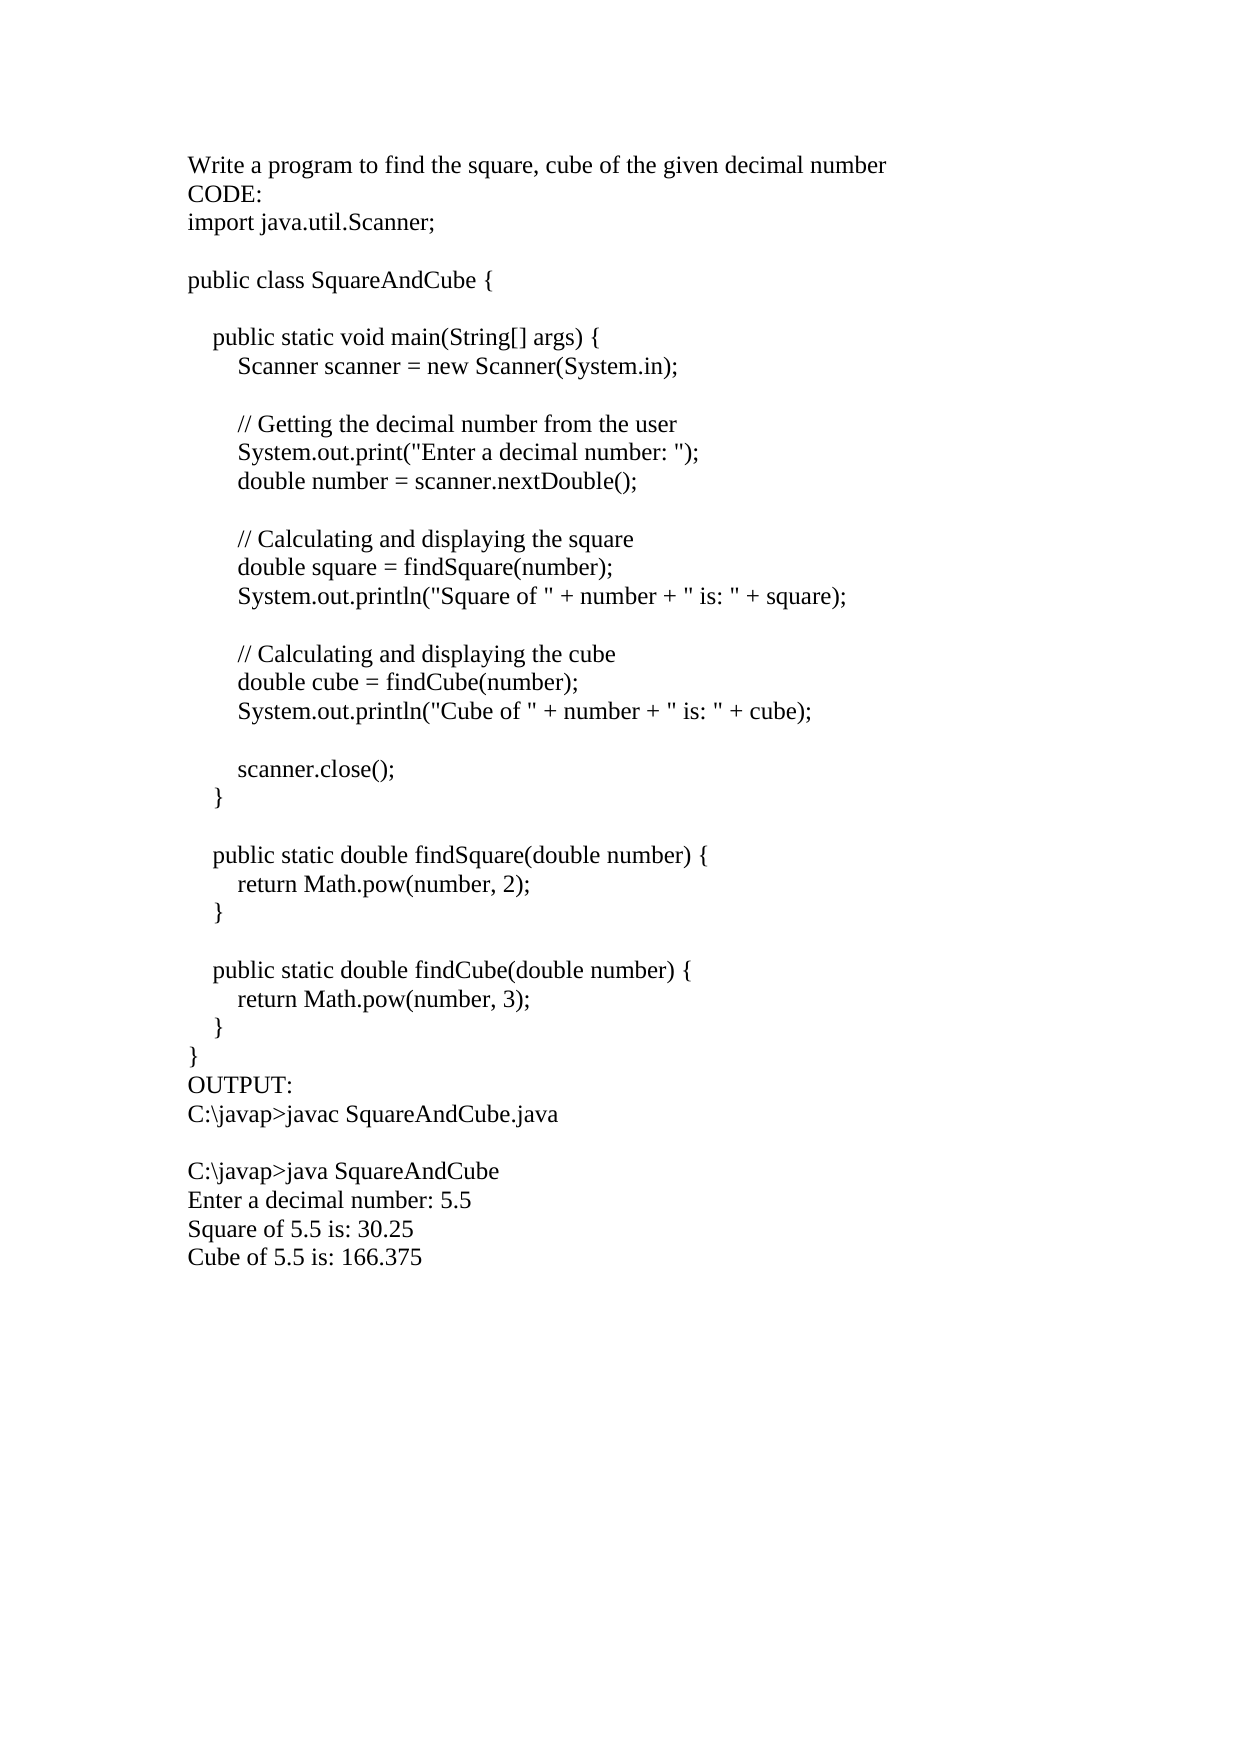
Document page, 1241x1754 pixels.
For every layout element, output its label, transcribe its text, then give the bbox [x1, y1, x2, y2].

list CODE: [187, 179, 1090, 207]
list Square of 5.5 is: 30.25 [187, 1214, 1090, 1242]
list double cube = findCube(number); [187, 667, 1090, 696]
list System.out.print("Enter a decimal number: "); [187, 437, 1090, 466]
list } [187, 897, 1090, 926]
list // Calculating and displaying the cube [187, 639, 1090, 667]
list } [187, 782, 1090, 811]
list System.out.println("Square of " + number + " is: " + square); [187, 581, 1090, 610]
list public static double findCube(double number) { [187, 955, 1090, 984]
list C:\javap>javac SquareAndCube.java [187, 1099, 1090, 1127]
list } [187, 1041, 1090, 1070]
list public static double findSquare(double number) { [187, 840, 1090, 869]
list System.out.println("Cube of " + number + " is: " + cube); [187, 696, 1090, 725]
list public class SquareAndCube { [187, 265, 1090, 294]
list Scanner scanner = new Scanner(System.in); [187, 351, 1090, 380]
list import java.util.Scanner; [187, 207, 1090, 236]
list Write a program to find the square, cube of the given decimal number [187, 150, 1090, 179]
list C:\javap>java SquareAndCube [187, 1156, 1090, 1185]
list double square = findSquare(number); [187, 552, 1090, 581]
list return Math.pow(number, 3); [187, 984, 1090, 1012]
list Enter a decimal number: 5.5 [187, 1185, 1090, 1214]
list // Calculating and displaying the square [187, 524, 1090, 552]
list scanner.close(); [187, 754, 1090, 782]
list return Math.pow(number, 2); [187, 869, 1090, 897]
list OUTPUT: [187, 1070, 1090, 1099]
list // Getting the decimal number from the user [187, 409, 1090, 437]
list double number = scanner.nextDouble(); [187, 466, 1090, 495]
list Cube of 5.5 is: 166.375 [187, 1242, 1090, 1271]
list public static void main(String[] args) { [187, 322, 1090, 351]
list } [187, 1012, 1090, 1041]
